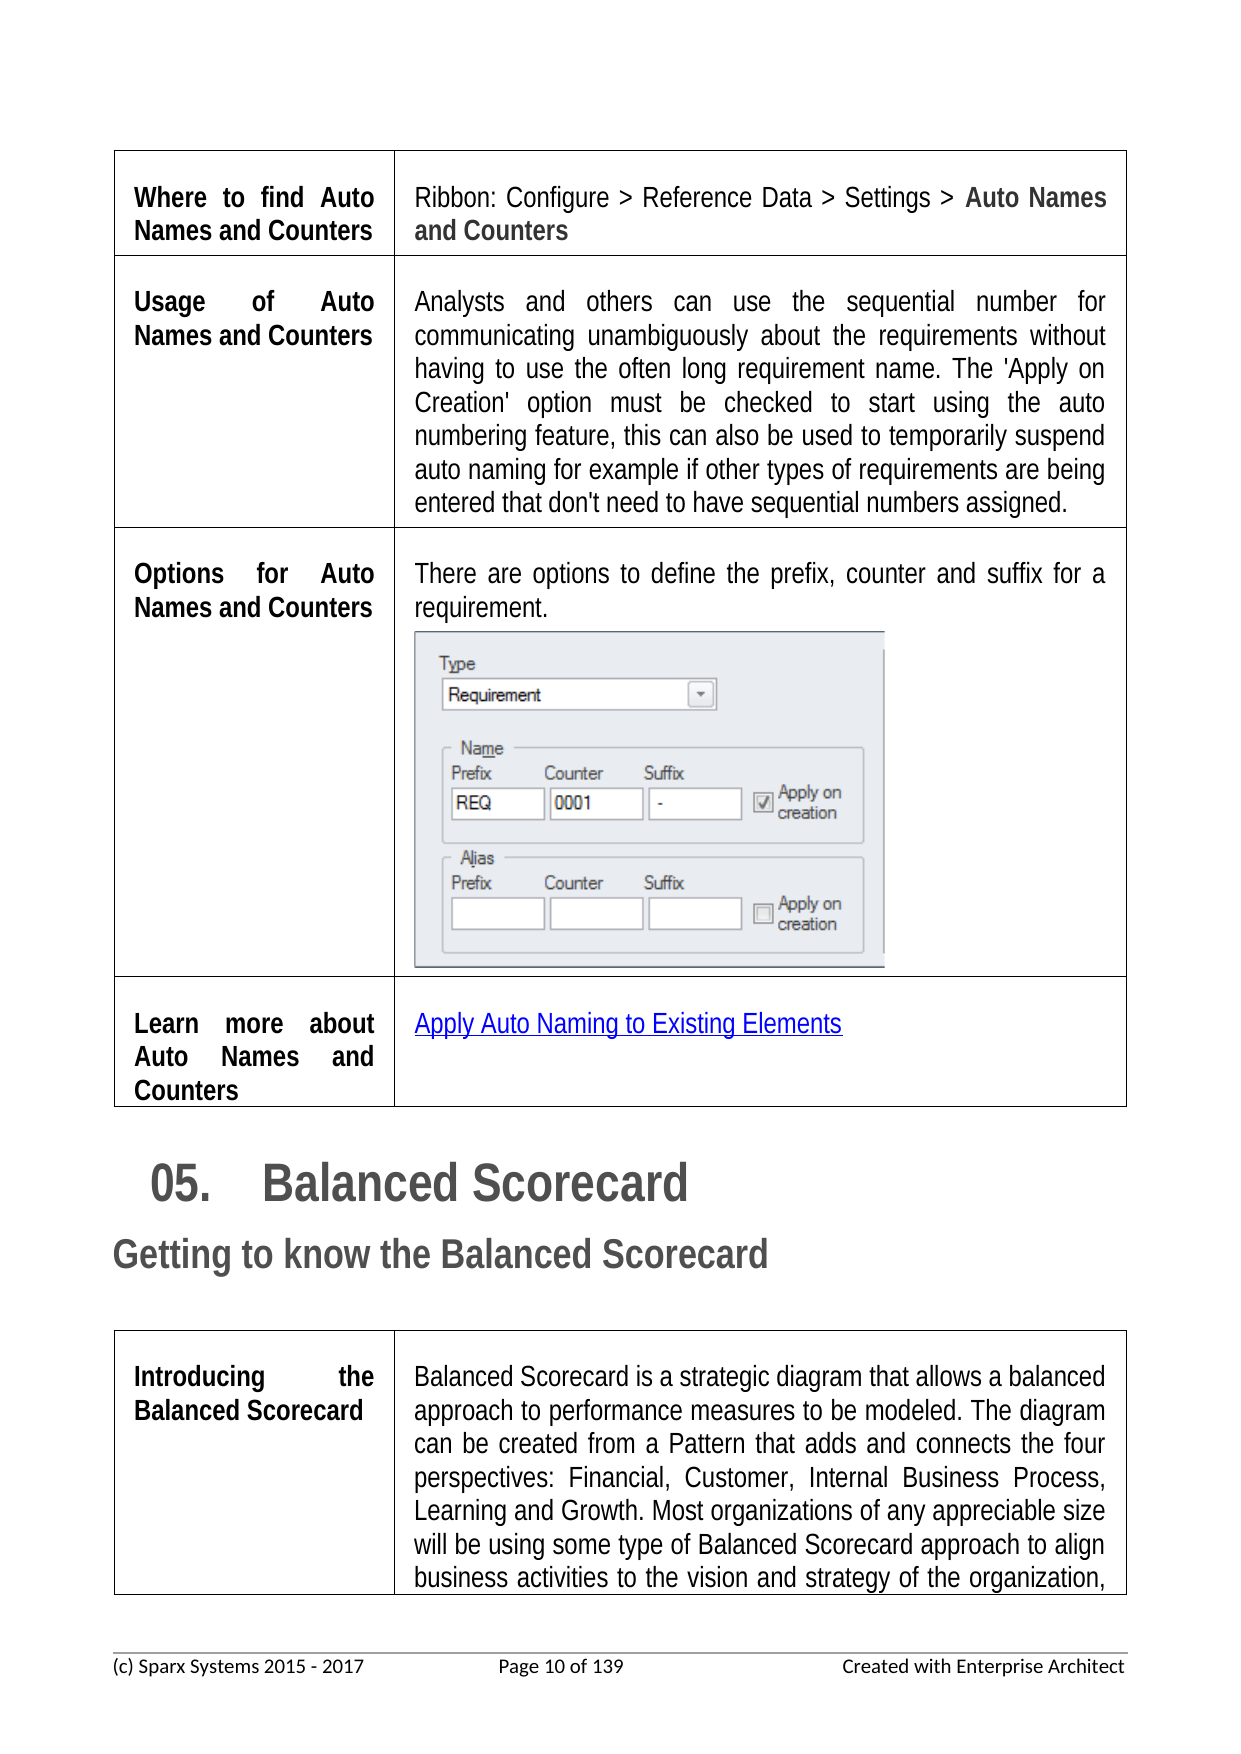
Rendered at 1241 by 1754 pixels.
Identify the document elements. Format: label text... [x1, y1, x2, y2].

table_cell Analysts and others can use the sequential number for communicating unambiguously about the requirements without having to use the often long requirement name. The 'Apply on Creation' option must be checked to start using the auto numbering feature, this can also be used to temporarily suspend auto naming for example if other types of requirements are being entered that don't need to have sequential numbers assigned. [395, 256, 1126, 527]
table_cell Ribbon: Configure > Reference Data > Settings > Auto Names and Counters [395, 151, 1126, 255]
subtitle Balanced Scorecard [150, 1151, 1128, 1213]
table_cell There are options to define the prefix, counter and suffix for a requirement. [395, 528, 1126, 976]
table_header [115, 1331, 394, 1594]
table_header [395, 1331, 1126, 1594]
table_cell Where to find Auto Names and Counters [115, 151, 394, 255]
table_cell Learn more about Auto Names and Counters [115, 977, 394, 1106]
picture [414, 631, 885, 968]
text Getting to know the Balanced Scorecard [112, 1230, 1128, 1278]
table_cell Apply Auto Naming to Existing Elements [395, 977, 1126, 1106]
table_cell Options for Auto Names and Counters [115, 528, 394, 976]
table_cell Usage of Auto Names and Counters [115, 256, 394, 527]
